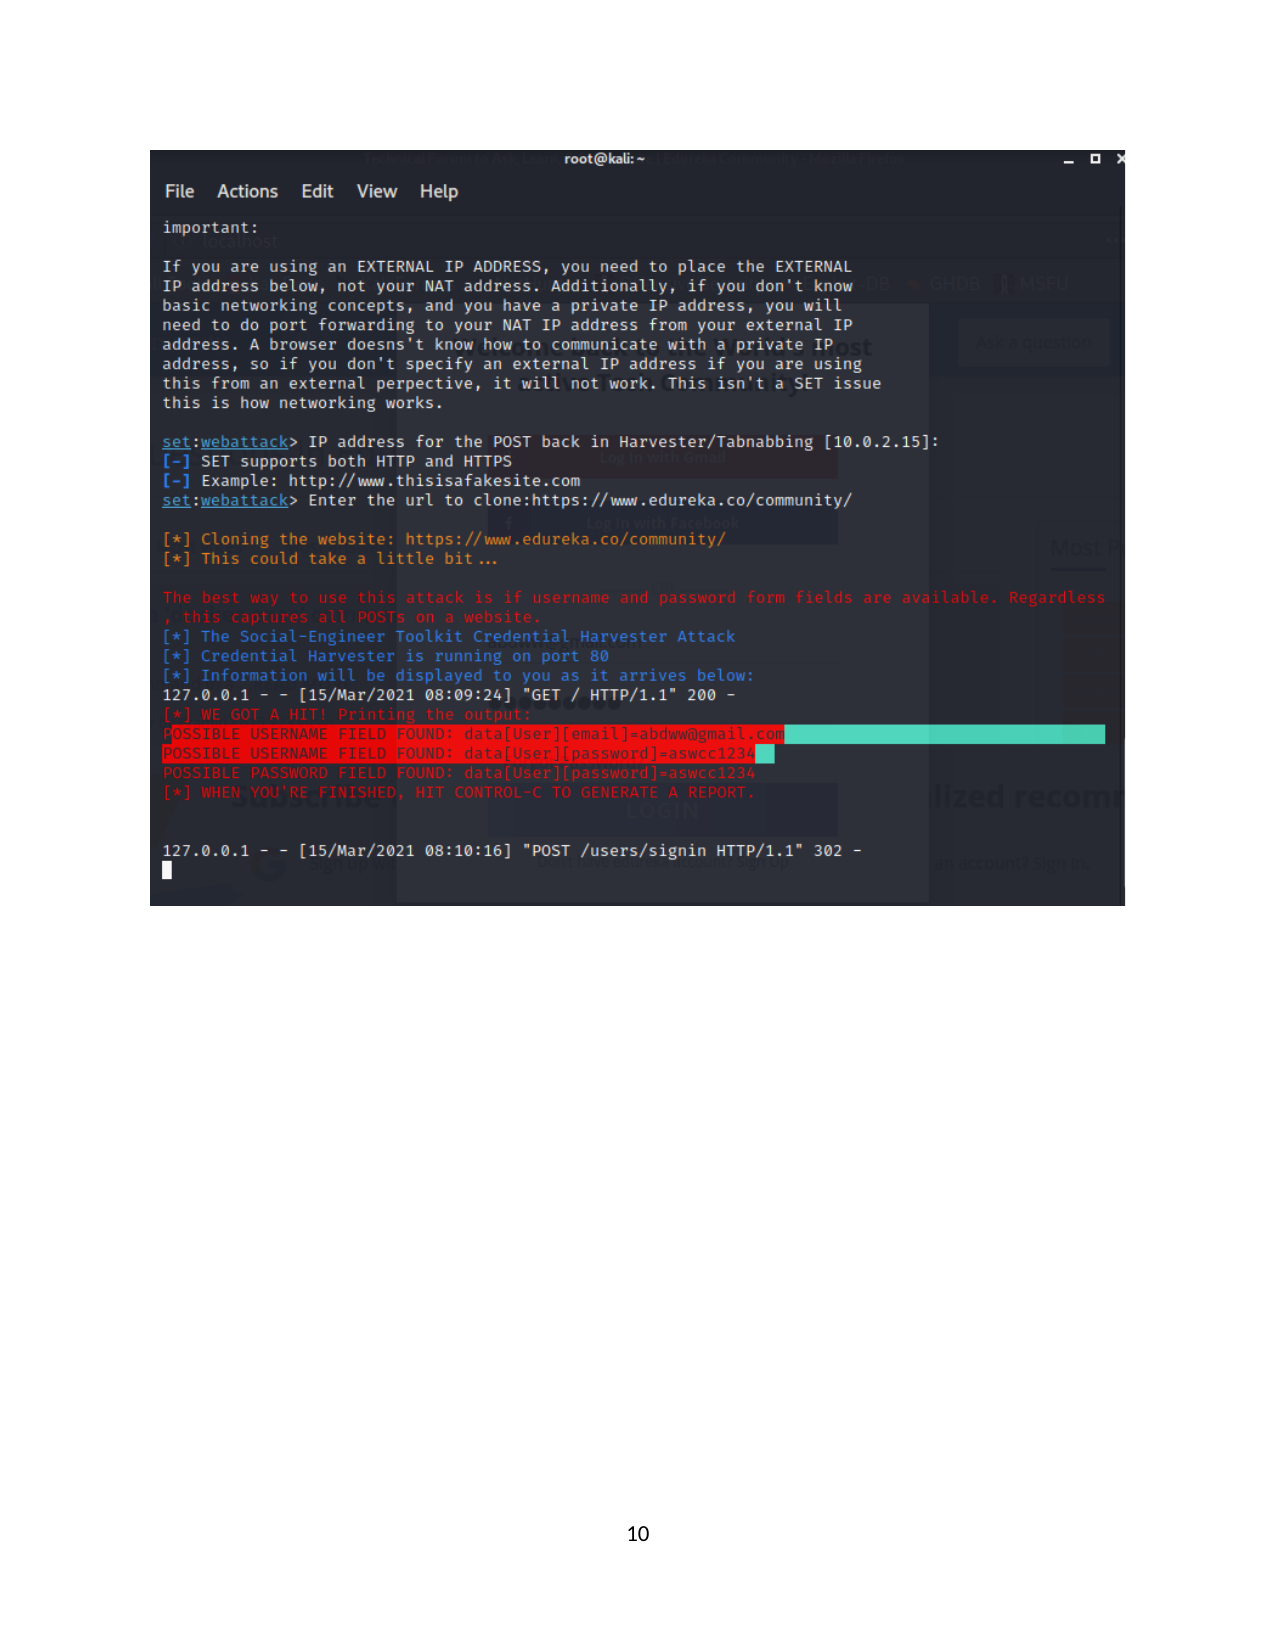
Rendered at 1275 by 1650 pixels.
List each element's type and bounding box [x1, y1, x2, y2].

picture [150, 150, 1125, 906]
